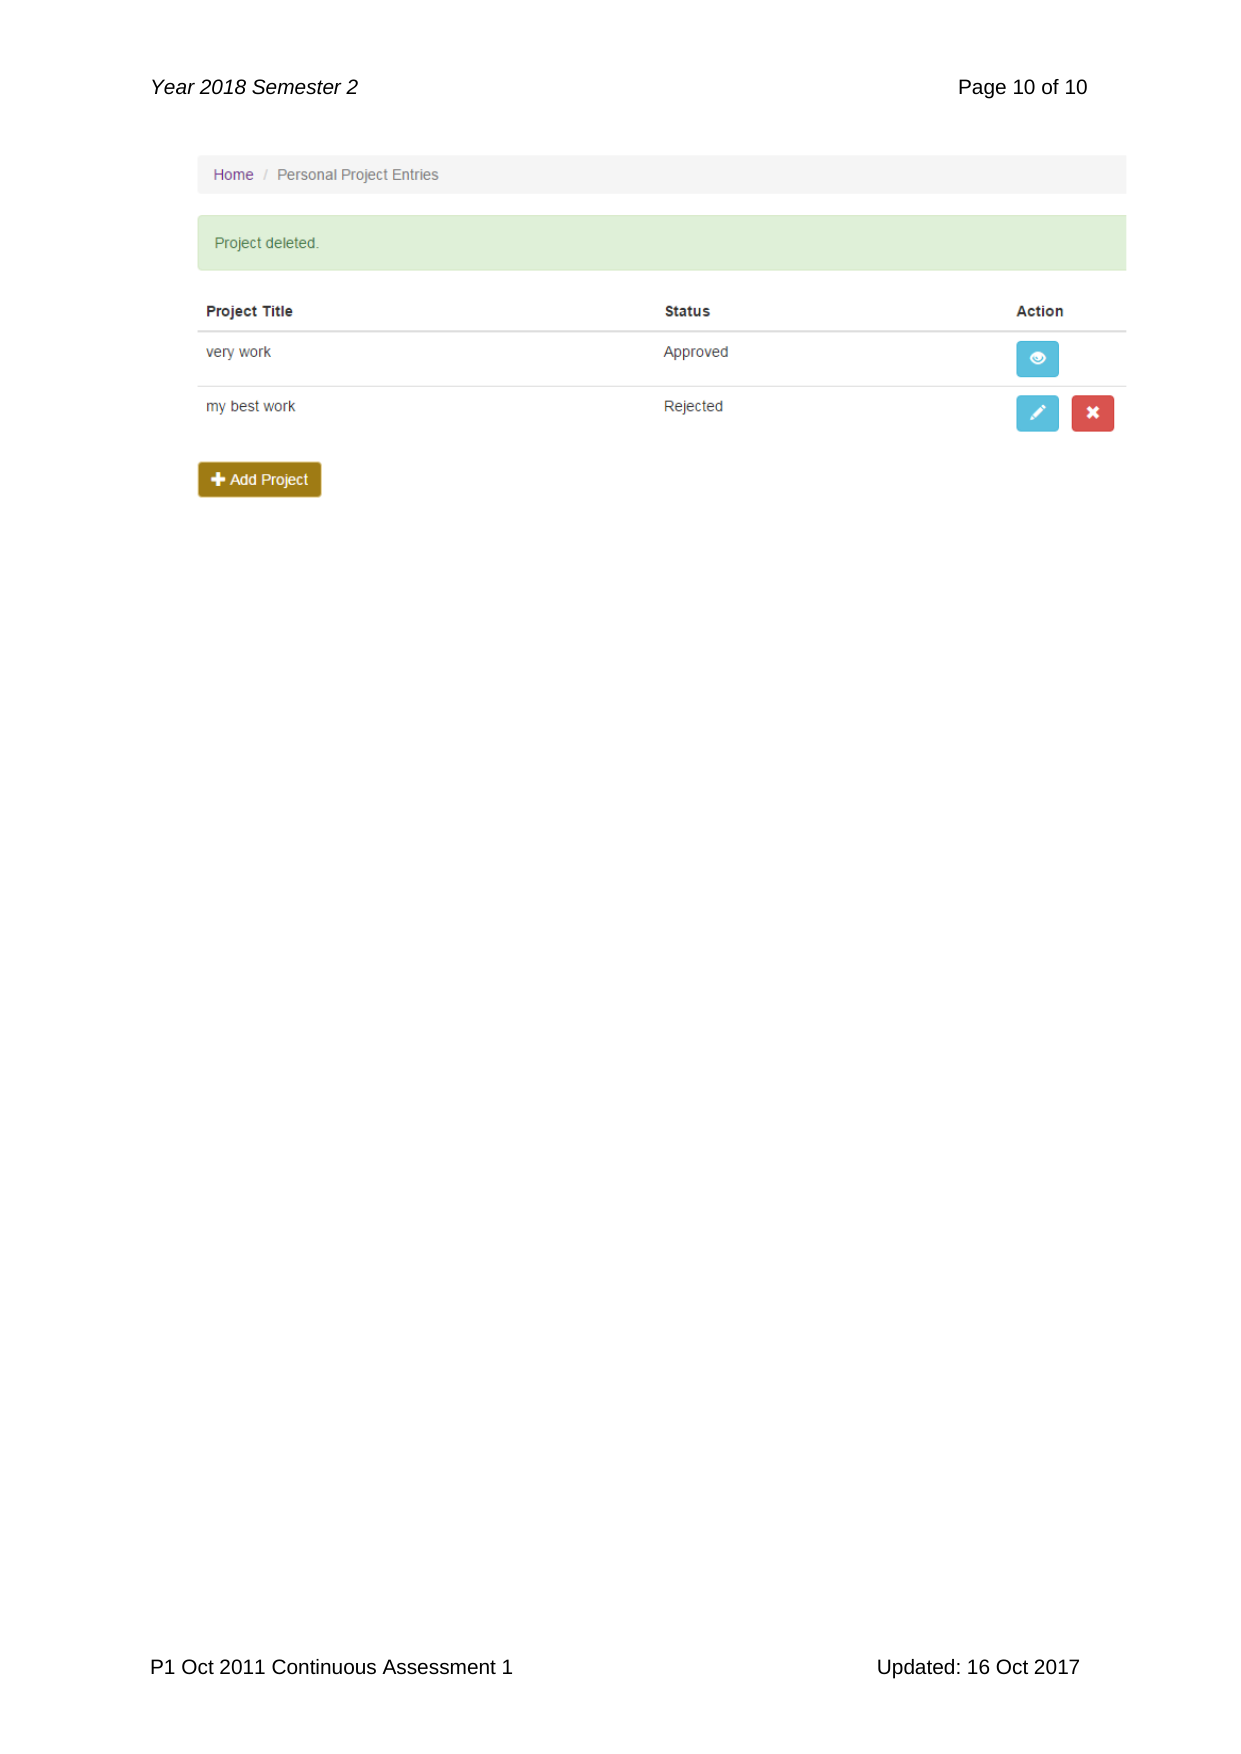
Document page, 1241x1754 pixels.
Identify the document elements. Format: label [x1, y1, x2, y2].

picture [187, 150, 1127, 502]
